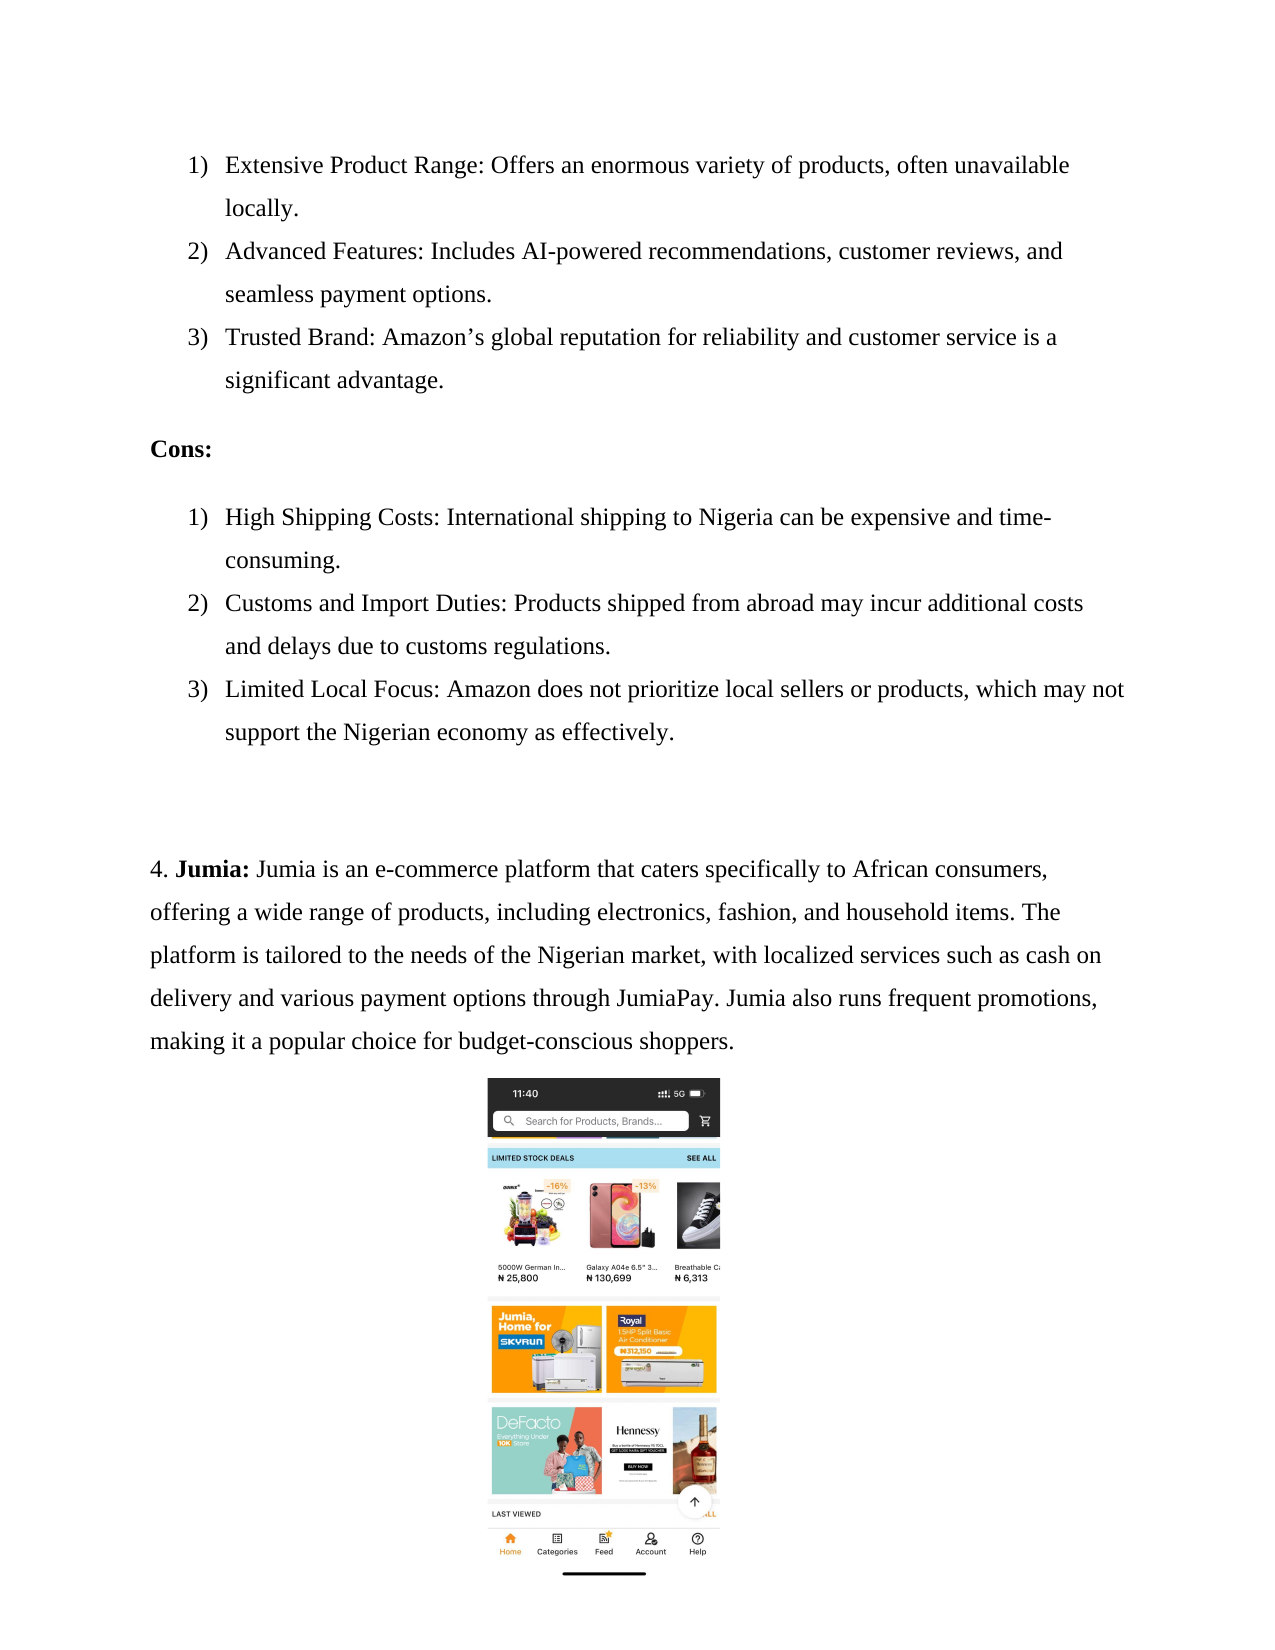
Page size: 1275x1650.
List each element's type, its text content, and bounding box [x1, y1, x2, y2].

list High Shipping Costs: International shipping to Nigeria can be expensive and time-consuming. [187, 502, 1125, 574]
text 4. Jumia: Jumia is an e-commerce platform that caters specifically to African consumers, offering a wide range of products, including electronics, fashion, and household items. The platform is tailored to the needs of the Nigerian market, with localized services such as cash on delivery and various payment options through JumiaPay. Jumia also runs frequent promotions, making it a popular choice for budget-conscious shoppers. [150, 854, 1125, 1055]
list Trusted Brand: Amazon’s global reputation for reliability and customer service is a significant advantage. [187, 322, 1125, 394]
list Extensive Product Range: Offers an enormous variety of products, often unavailable locally. [187, 150, 1125, 222]
list Customs and Import Duties: Products shipped from abroad may incur additional costs and delays due to customs regulations. [187, 588, 1125, 660]
list Advanced Features: Includes AI-powered recommendations, customer reviews, and seamless payment options. [187, 236, 1125, 308]
text Cons: [150, 434, 1125, 462]
picture [487, 1078, 721, 1580]
list Limited Local Focus: Amazon does not prioritize local sellers or products, which may not support the Nigerian economy as effectively. [187, 674, 1125, 746]
